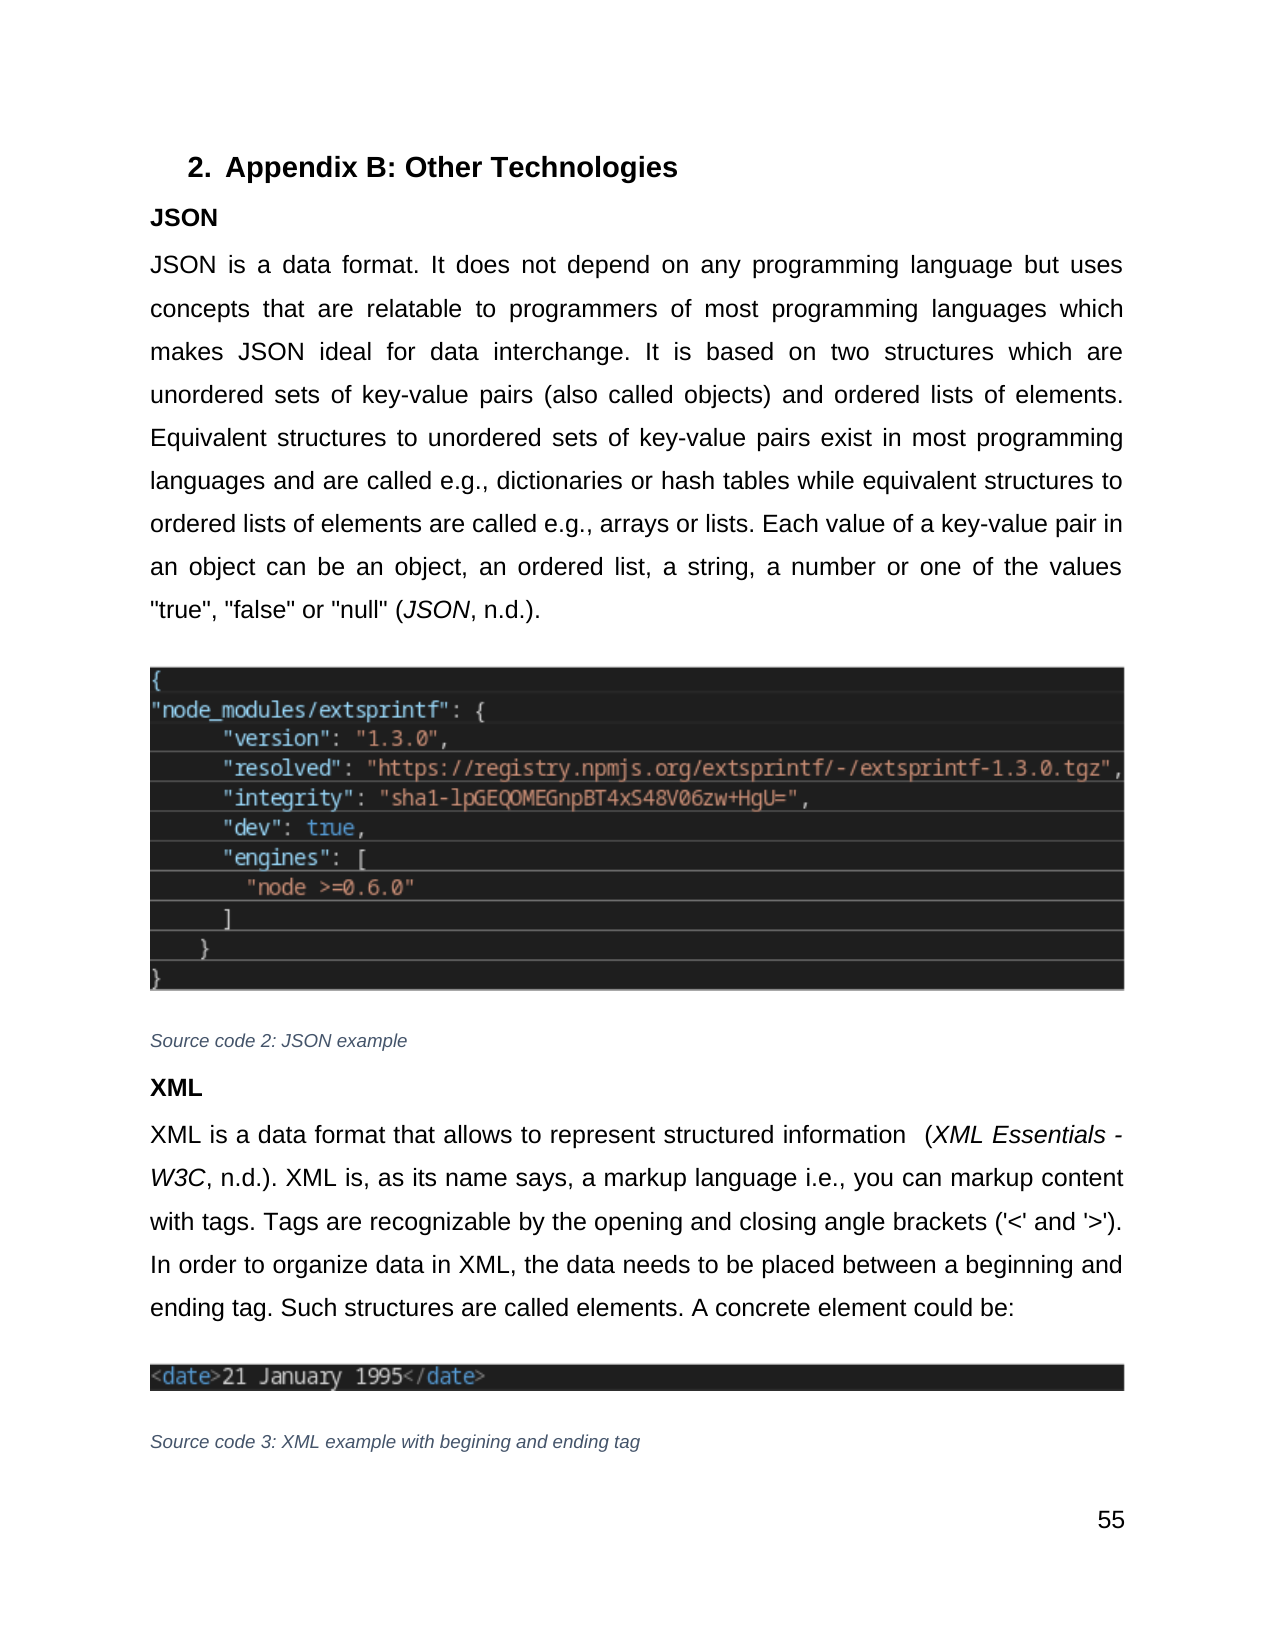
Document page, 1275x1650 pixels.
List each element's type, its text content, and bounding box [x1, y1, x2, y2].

text XML is a data format that allows to represent structured information (XML Essentials - W3C, n.d.). XML is, as its name says, a markup language i.e., you can markup content with tags. Tags are recognizable by the opening and closing angle brackets ('<' and '>'). In order to organize data in XML, the data needs to be placed between a beginning and ending tag. Such structures are called elements. A concrete element could be: [150, 1120, 1125, 1321]
subtitle Appendix B: Other Technologies [187, 150, 1125, 183]
text JSON is a data format. It does not depend on any programming language but uses concepts that are relatable to programmers of most programming languages which makes JSON ideal for data interchange. It is based on two structures which are unordered sets of key-value pairs (also called objects) and ordered lists of elements. Equivalent structures to unordered sets of key-value pairs exist in most programming languages and are called e.g., dictionaries or hash tables while equivalent structures to ordered lists of elements are called e.g., arrays or lists. Each value of a key-value pair in an object can be an object, an ordered list, a string, a number or one of the values "true", "false" or "null" (JSON, n.d.). [150, 251, 1125, 624]
subtitle JSON [150, 203, 1125, 232]
subtitle XML [150, 1072, 1125, 1101]
